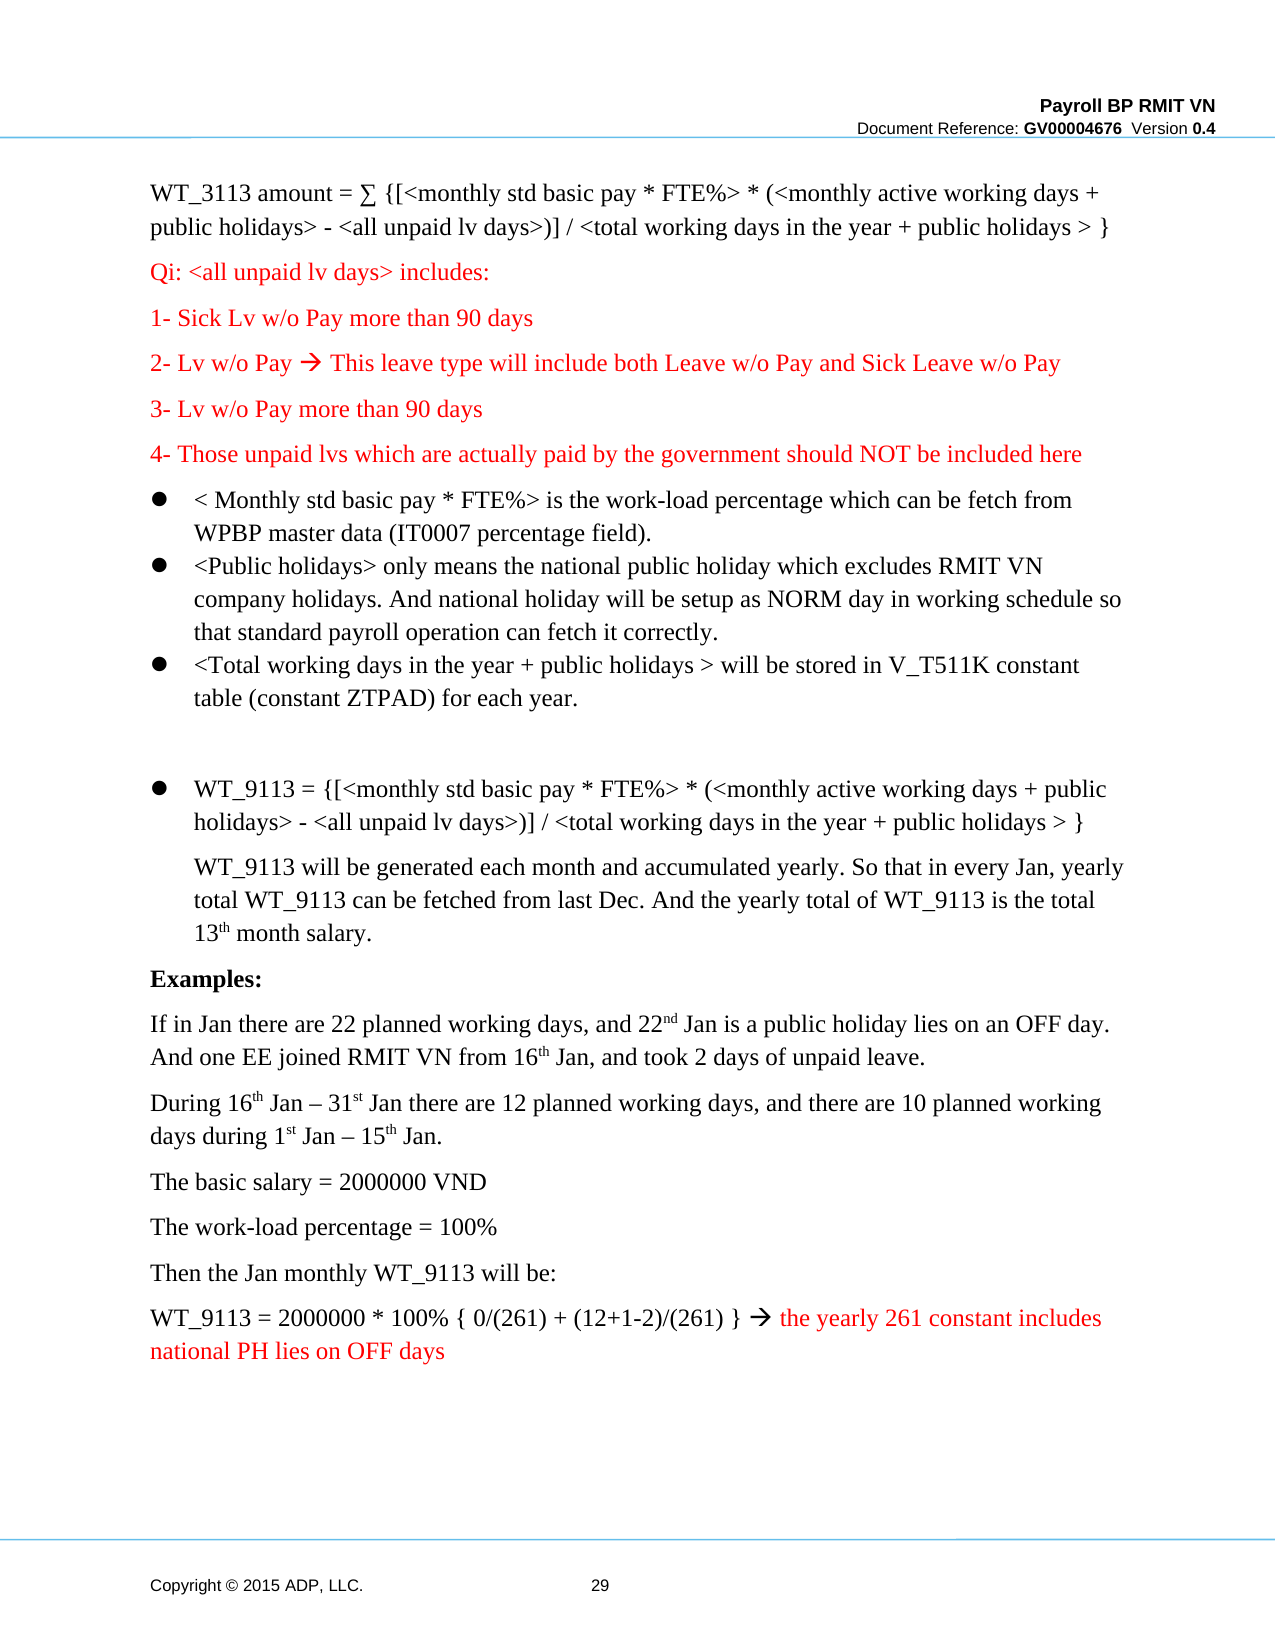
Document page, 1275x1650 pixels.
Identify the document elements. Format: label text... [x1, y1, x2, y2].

text 1- Sick Lv w/o Pay more than 90 days [150, 303, 1125, 331]
list <Public holidays> only means the national public holiday which excludes RMIT VN company holidays. And national holiday will be setup as NORM day in working schedule so that standard payroll operation can fetch it correctly. [150, 551, 1125, 646]
text WT_3113 amount = ∑ {[<monthly std basic pay * FTE%> * (<monthly active working days + public holidays> - <all unpaid lv days>)] / <total working days in the year + public holidays > } [150, 178, 1125, 240]
list WT_9113 = {[<monthly std basic pay * FTE%> * (<monthly active working days + public holidays> - <all unpaid lv days>)] / <total working days in the year + public holidays > } [150, 774, 1125, 836]
text WT_9113 will be generated each month and accumulated yearly. So that in every Jan, yearly total WT_9113 can be fetched from last Dec. And the yearly total of WT_9113 is the total 13th month salary. [194, 852, 1125, 947]
text During 16th Jan – 31st Jan there are 12 planned working days, and there are 10 planned working days during 1st Jan – 15th Jan. [150, 1088, 1125, 1150]
text 4- Those unpaid lvs which are actually paid by the government should NOT be included here [150, 439, 1125, 468]
list < Monthly std basic pay * FTE%> is the work-load percentage which can be fetch from WPBP master data (IT0007 percentage field). [150, 485, 1125, 546]
text The basic salary = 2000000 VND [150, 1167, 1125, 1195]
list <Total working days in the year + public holidays > will be stored in V_T511K constant table (constant ZTPAD) for each year. [150, 650, 1125, 712]
text 2- Lv w/o Pay This leave type will include both Leave w/o Pay and Sick Leave w/o Pay [150, 348, 1125, 377]
text 3- Lv w/o Pay more than 90 days [150, 394, 1125, 422]
text Qi: <all unpaid lv days> includes: [150, 257, 1125, 286]
text If in Jan there are 22 planned working days, and 22nd Jan is a public holiday lies on an OFF day. And one EE joined RMIT VN from 16th Jan, and took 2 days of unpaid leave. [150, 1009, 1125, 1071]
text Then the Jan monthly WT_9113 will be: [150, 1258, 1125, 1286]
text Examples: [150, 964, 1125, 993]
text The work-load percentage = 100% [150, 1212, 1125, 1241]
text WT_9113 = 2000000 * 100% { 0/(261) + (12+1-2)/(261) } the yearly 261 constant includes national PH lies on OFF days [150, 1303, 1125, 1365]
